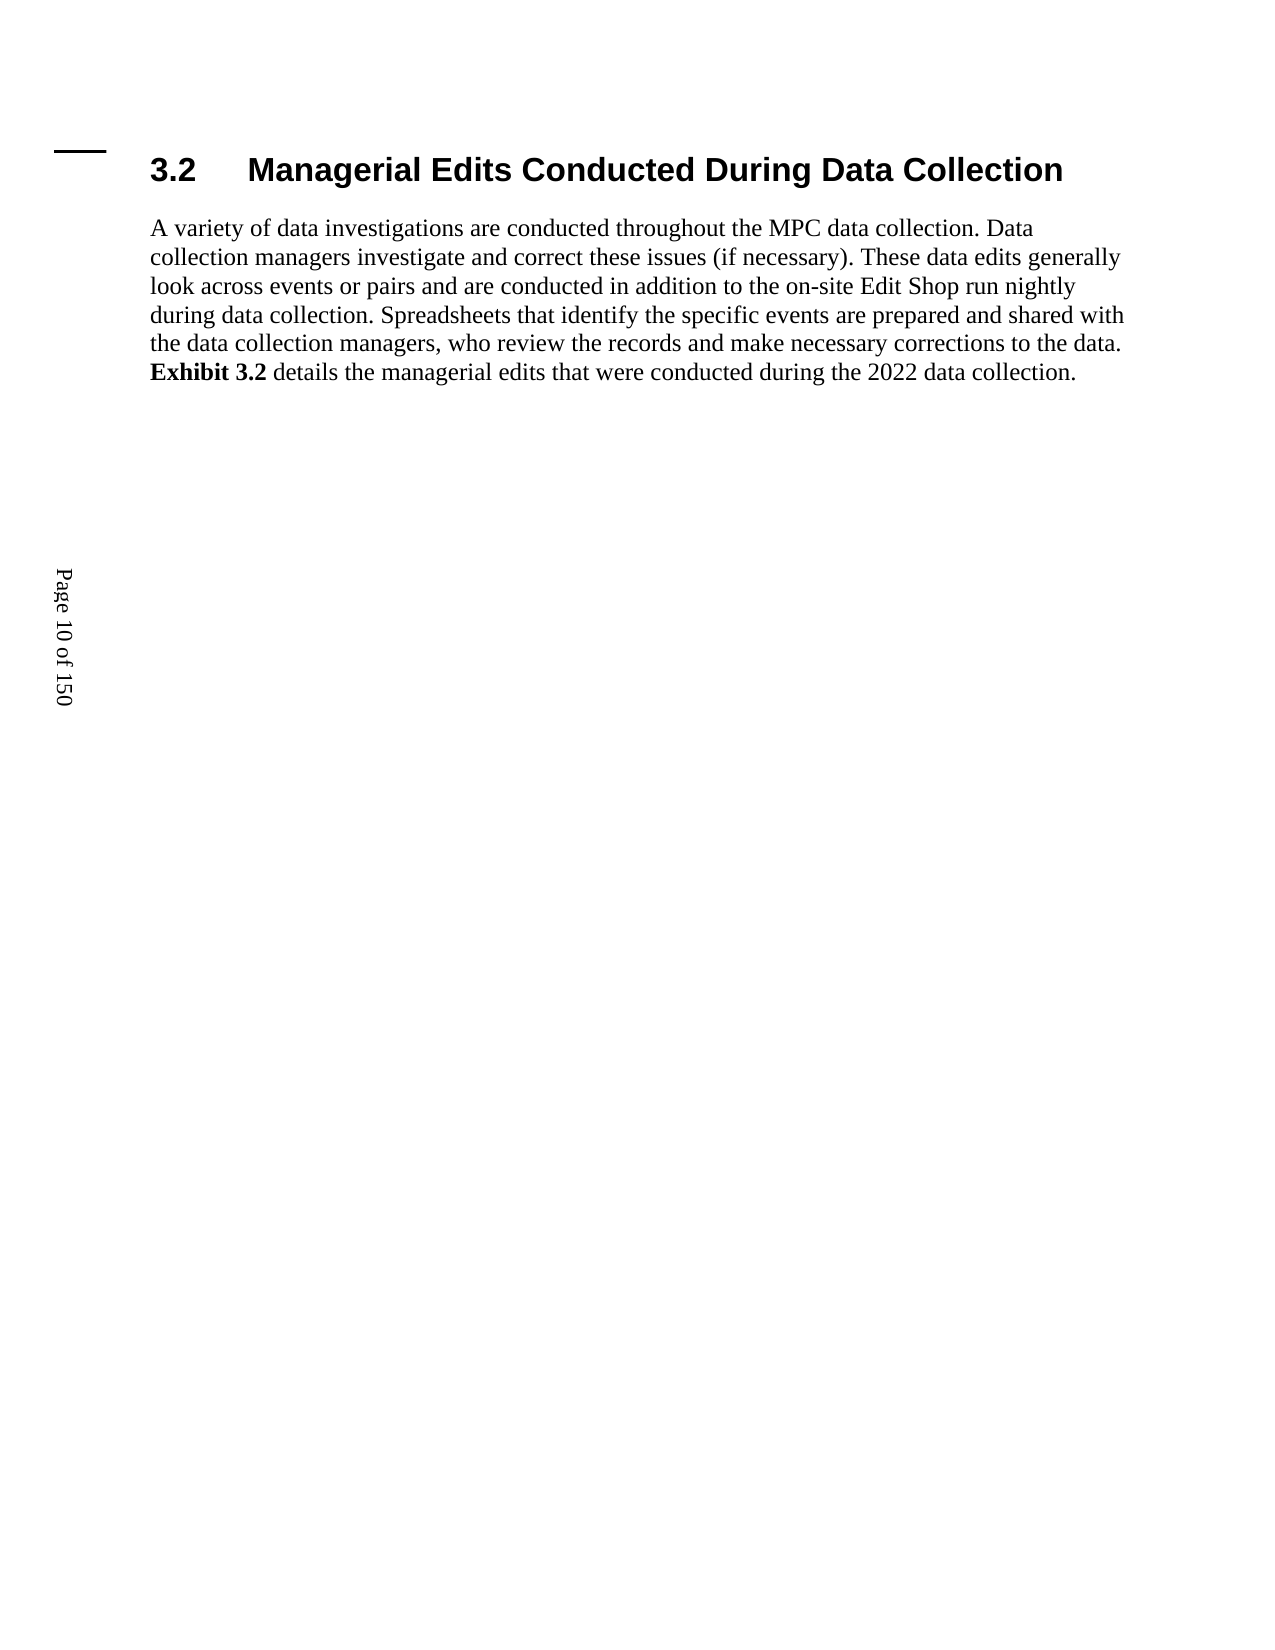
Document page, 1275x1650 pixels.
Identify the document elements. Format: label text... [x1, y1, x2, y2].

subtitle Managerial Edits Conducted During Data Collection [150, 150, 1125, 188]
text A variety of data investigations are conducted throughout the MPC data collection. Data collection managers investigate and correct these issues (if necessary). These data edits generally look across events or pairs and are conducted in addition to the on-site Edit Shop run nightly during data collection. Spreadsheets that identify the specific events are prepared and shared with the data collection managers, who review the records and make necessary corrections to the data. Exhibit 3.2 details the managerial edits that were conducted during the 2022 data collection. [150, 213, 1125, 386]
